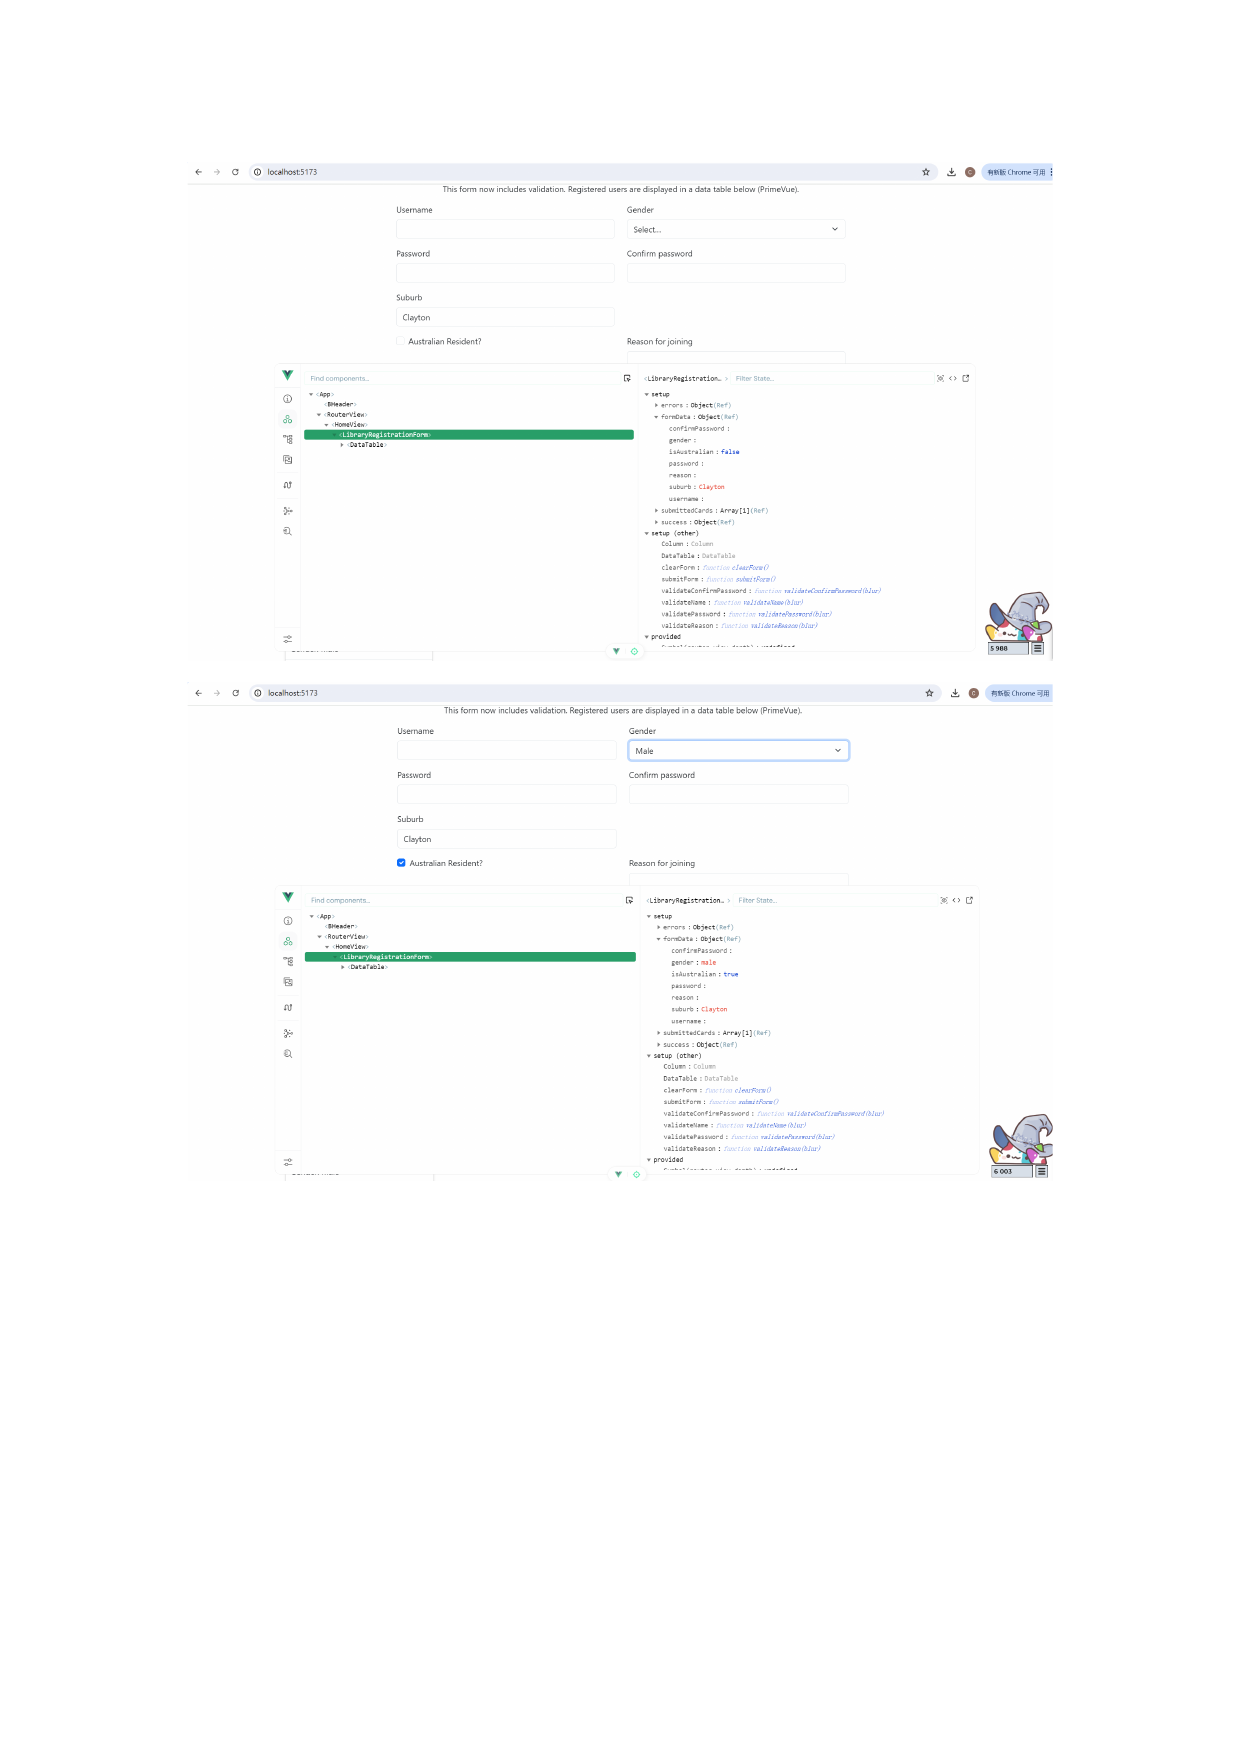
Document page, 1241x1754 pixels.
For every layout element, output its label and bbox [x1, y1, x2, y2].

picture [187, 682, 1053, 1181]
picture [187, 162, 1053, 661]
